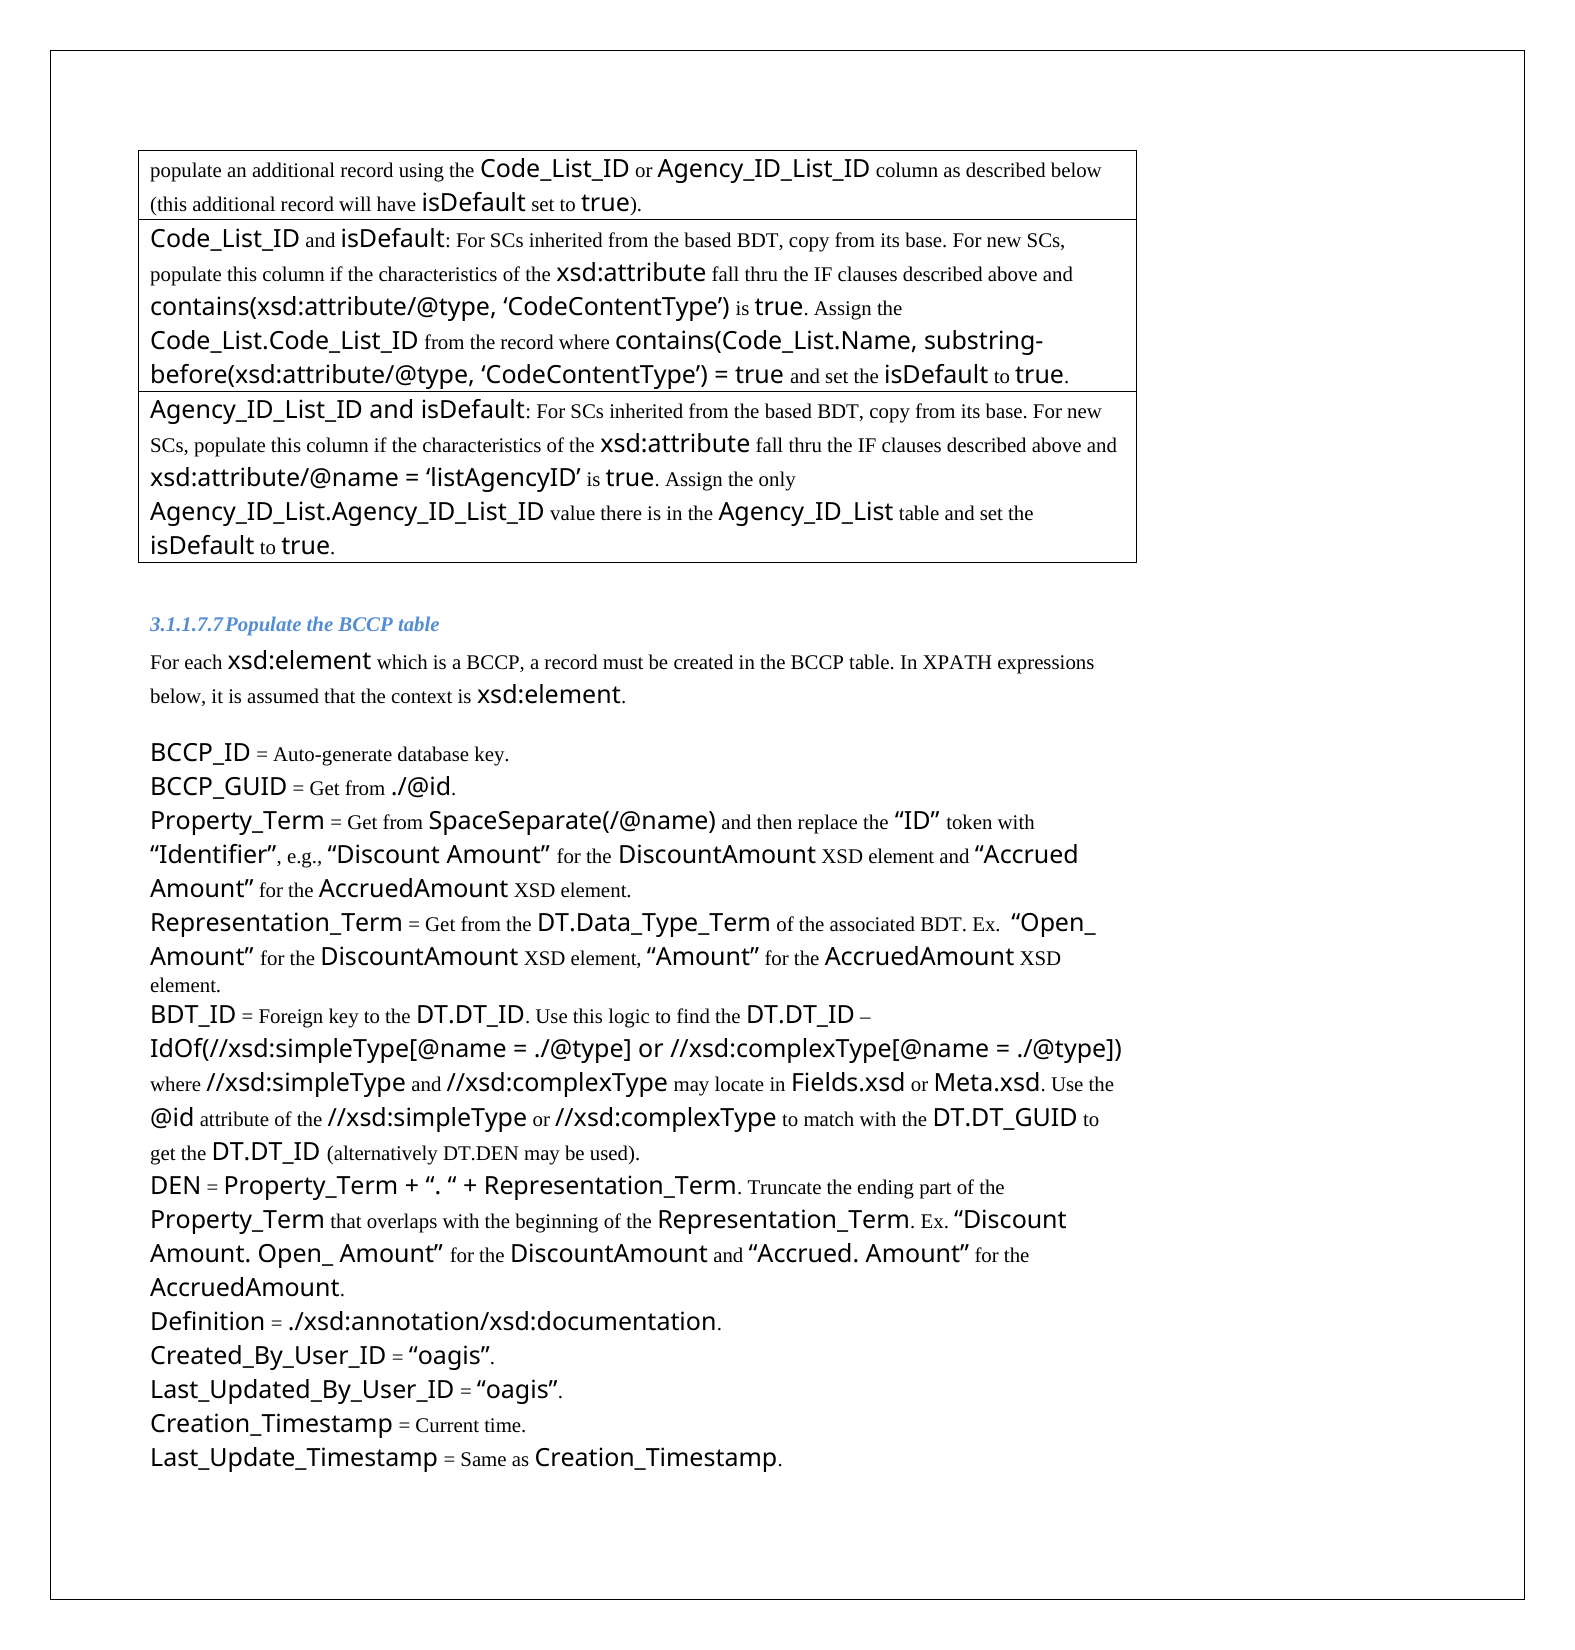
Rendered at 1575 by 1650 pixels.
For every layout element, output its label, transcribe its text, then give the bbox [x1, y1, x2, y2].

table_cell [139, 151, 1136, 219]
text BCCP_ID = Auto-generate database key. [150, 734, 1125, 768]
text Definition = ./xsd:annotation/xsd:documentation. [150, 1303, 1125, 1338]
text BDT_ID = Foreign key to the DT.DT_ID. Use this logic to find the DT.DT_ID – IdOf(//xsd:simpleType[@name = ./@type] or //xsd:complexType[@name = ./@type]) where //xsd:simpleType and //xsd:complexType may locate in Fields.xsd or Meta.xsd. Use the @id attribute of the //xsd:simpleType or //xsd:complexType to match with the DT.DT_GUID to get the DT.DT_ID (alternatively DT.DEN may be used). [150, 997, 1125, 1167]
text Last_Updated_By_User_ID = “oagis”. [150, 1372, 1125, 1406]
subtitle Populate the BCCP table [150, 612, 975, 636]
table_cell Code_List_ID and isDefault: For SCs inherited from the based BDT, copy from its base. For new SCs, populate this column if the characteristics of the xsd:attribute fall thru the IF clauses described above and contains(xsd:attribute/@type, ‘CodeContentType’) is true. Assign the Code_List.Code_List_ID from the record where contains(Code_List.Name, substring-before(xsd:attribute/@type, ‘CodeContentType’) = true and set the isDefault to true. [139, 220, 1136, 391]
text BCCP_GUID = Get from ./@id. [150, 768, 1125, 803]
table_cell Agency_ID_List_ID and isDefault: For SCs inherited from the based BDT, copy from its base. For new SCs, populate this column if the characteristics of the xsd:attribute fall thru the IF clauses described above and xsd:attribute/@name = ‘listAgencyID’ is true. Assign the only Agency_ID_List.Agency_ID_List_ID value there is in the Agency_ID_List table and set the isDefault to true. [139, 392, 1136, 562]
text Property_Term = Get from SpaceSeparate(/@name) and then replace the “ID” token with “Identifier”, e.g., “Discount Amount” for the DiscountAmount XSD element and “Accrued Amount” for the AccruedAmount XSD element. [150, 803, 1125, 905]
text Creation_Timestamp = Current time. [150, 1406, 1125, 1440]
text For each xsd:element which is a BCCP, a record must be created in the BCCP table. In XPATH expressions below, it is assumed that the context is xsd:element. [150, 642, 1125, 710]
text Representation_Term = Get from the DT.Data_Type_Term of the associated BDT. Ex. “Open_ Amount” for the DiscountAmount XSD element, “Amount” for the AccruedAmount XSD element. [150, 905, 1125, 997]
text Last_Update_Timestamp = Same as Creation_Timestamp. [150, 1440, 1125, 1474]
text Created_By_User_ID = “oagis”. [150, 1338, 1125, 1372]
text DEN = Property_Term + “. “ + Representation_Term. Truncate the ending part of the Property_Term that overlaps with the beginning of the Representation_Term. Ex. “Discount Amount. Open_ Amount” for the DiscountAmount and “Accrued. Amount” for the AccruedAmount. [150, 1167, 1125, 1303]
